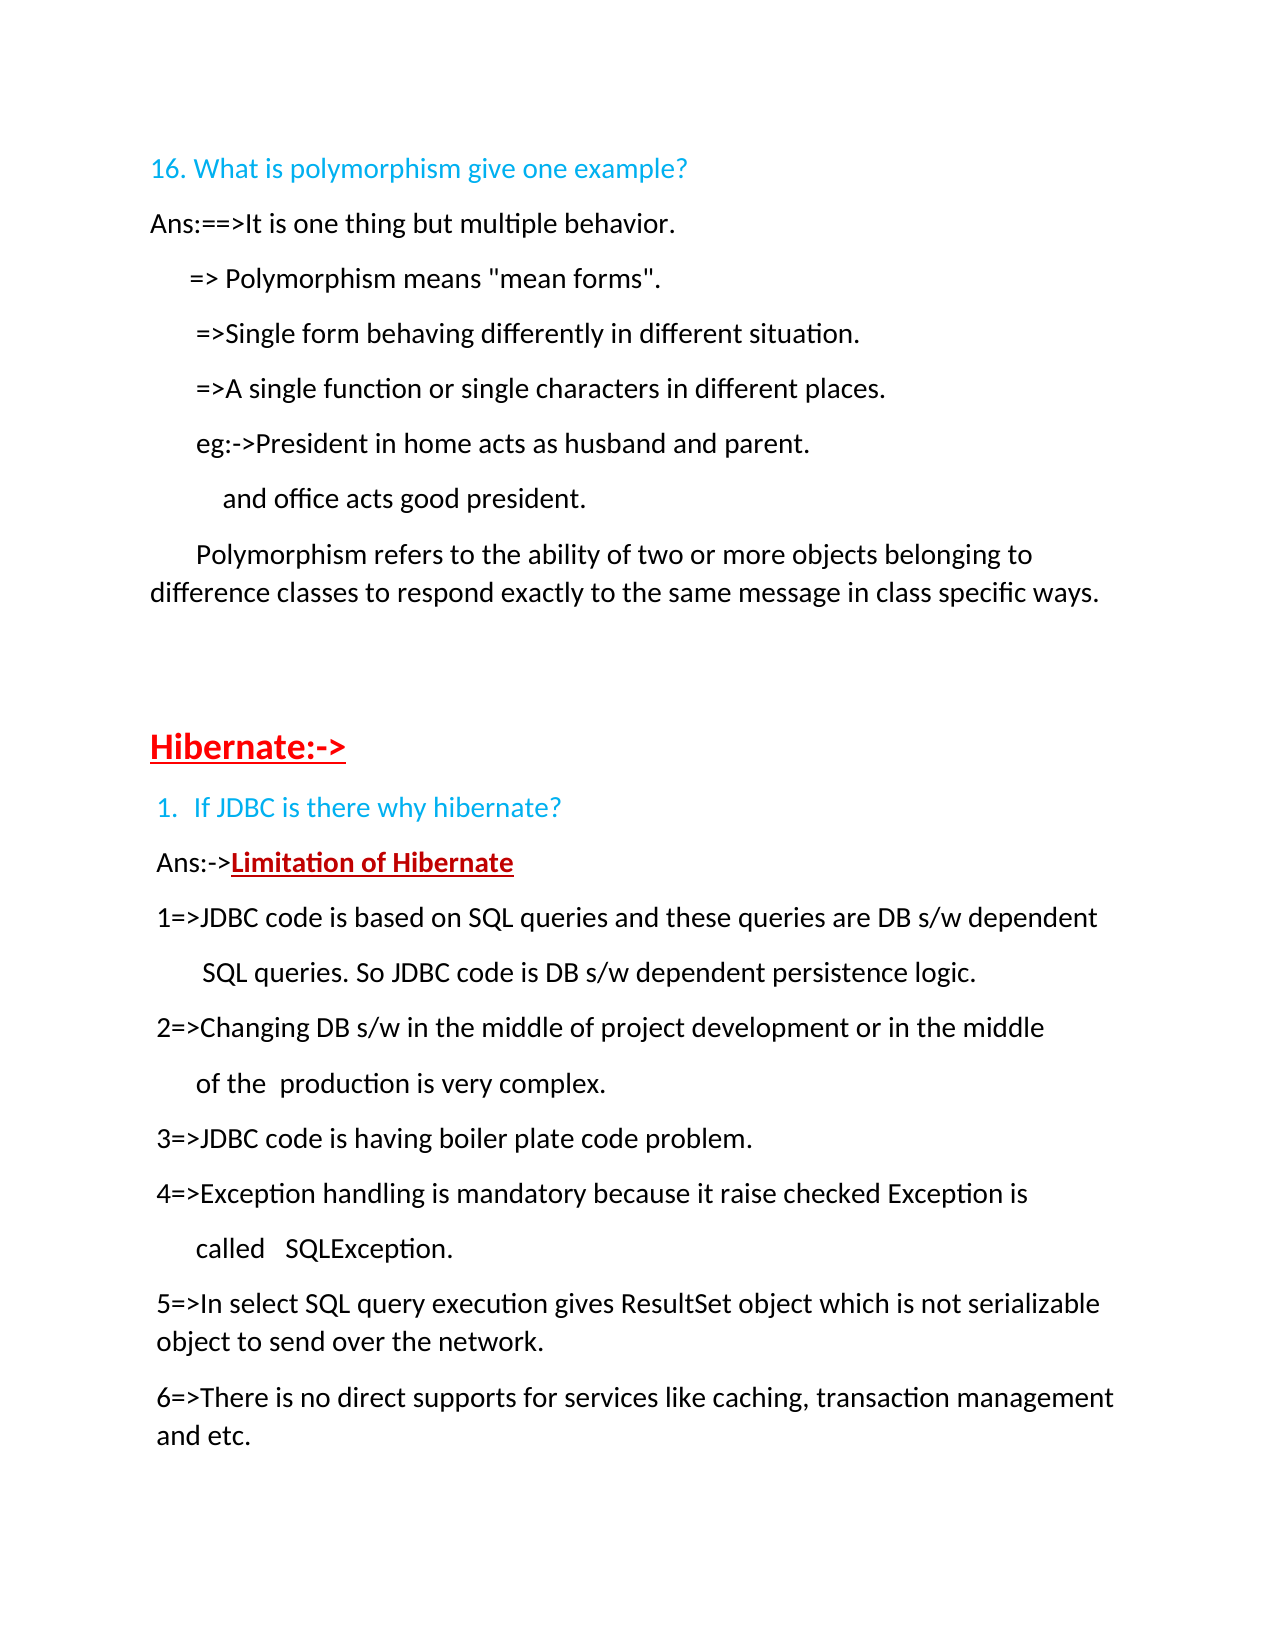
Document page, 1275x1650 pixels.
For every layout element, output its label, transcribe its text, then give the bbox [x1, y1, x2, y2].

text 3=>JDBC code is having boiler plate code problem. [156, 1120, 1125, 1155]
text SQL queries. So JDBC code is DB s/w dependent persistence logic. [156, 954, 1125, 990]
text 2=>Changing DB s/w in the middle of project development or in the middle [156, 1009, 1125, 1045]
text 1=>JDBC code is based on SQL queries and these queries are DB s/w dependent [156, 899, 1125, 935]
text =>A single function or single characters in different places. [150, 370, 1125, 406]
text Ans:==>It is one thing but multiple behavior. [150, 205, 1125, 241]
text Polymorphism refers to the ability of two or more objects belonging to difference classes to respond exactly to the same message in class specific ways. [150, 536, 1125, 610]
text => Polymorphism means "mean forms". [150, 260, 1125, 296]
text eg:->President in home acts as husband and parent. [150, 426, 1125, 461]
text 5=>In select SQL query execution gives ResultSet object which is not serializable object to send over the network. [156, 1285, 1125, 1359]
text 6=>There is no direct supports for services like caching, transaction management and etc. [156, 1379, 1125, 1453]
text =>Single form behaving differently in different situation. [150, 315, 1125, 351]
list If JDBC is there why hibernate? [156, 789, 1125, 825]
text Ans:->Limitation of Hibernate [156, 844, 1125, 880]
text 16. What is polymorphism give one example? [150, 150, 1125, 186]
text Hibernate:-> [150, 723, 1125, 769]
text of the production is very complex. [156, 1065, 1125, 1100]
text called SQLException. [156, 1230, 1125, 1266]
text 4=>Exception handling is mandatory because it raise checked Exception is [156, 1175, 1125, 1211]
text and office acts good president. [150, 481, 1125, 516]
